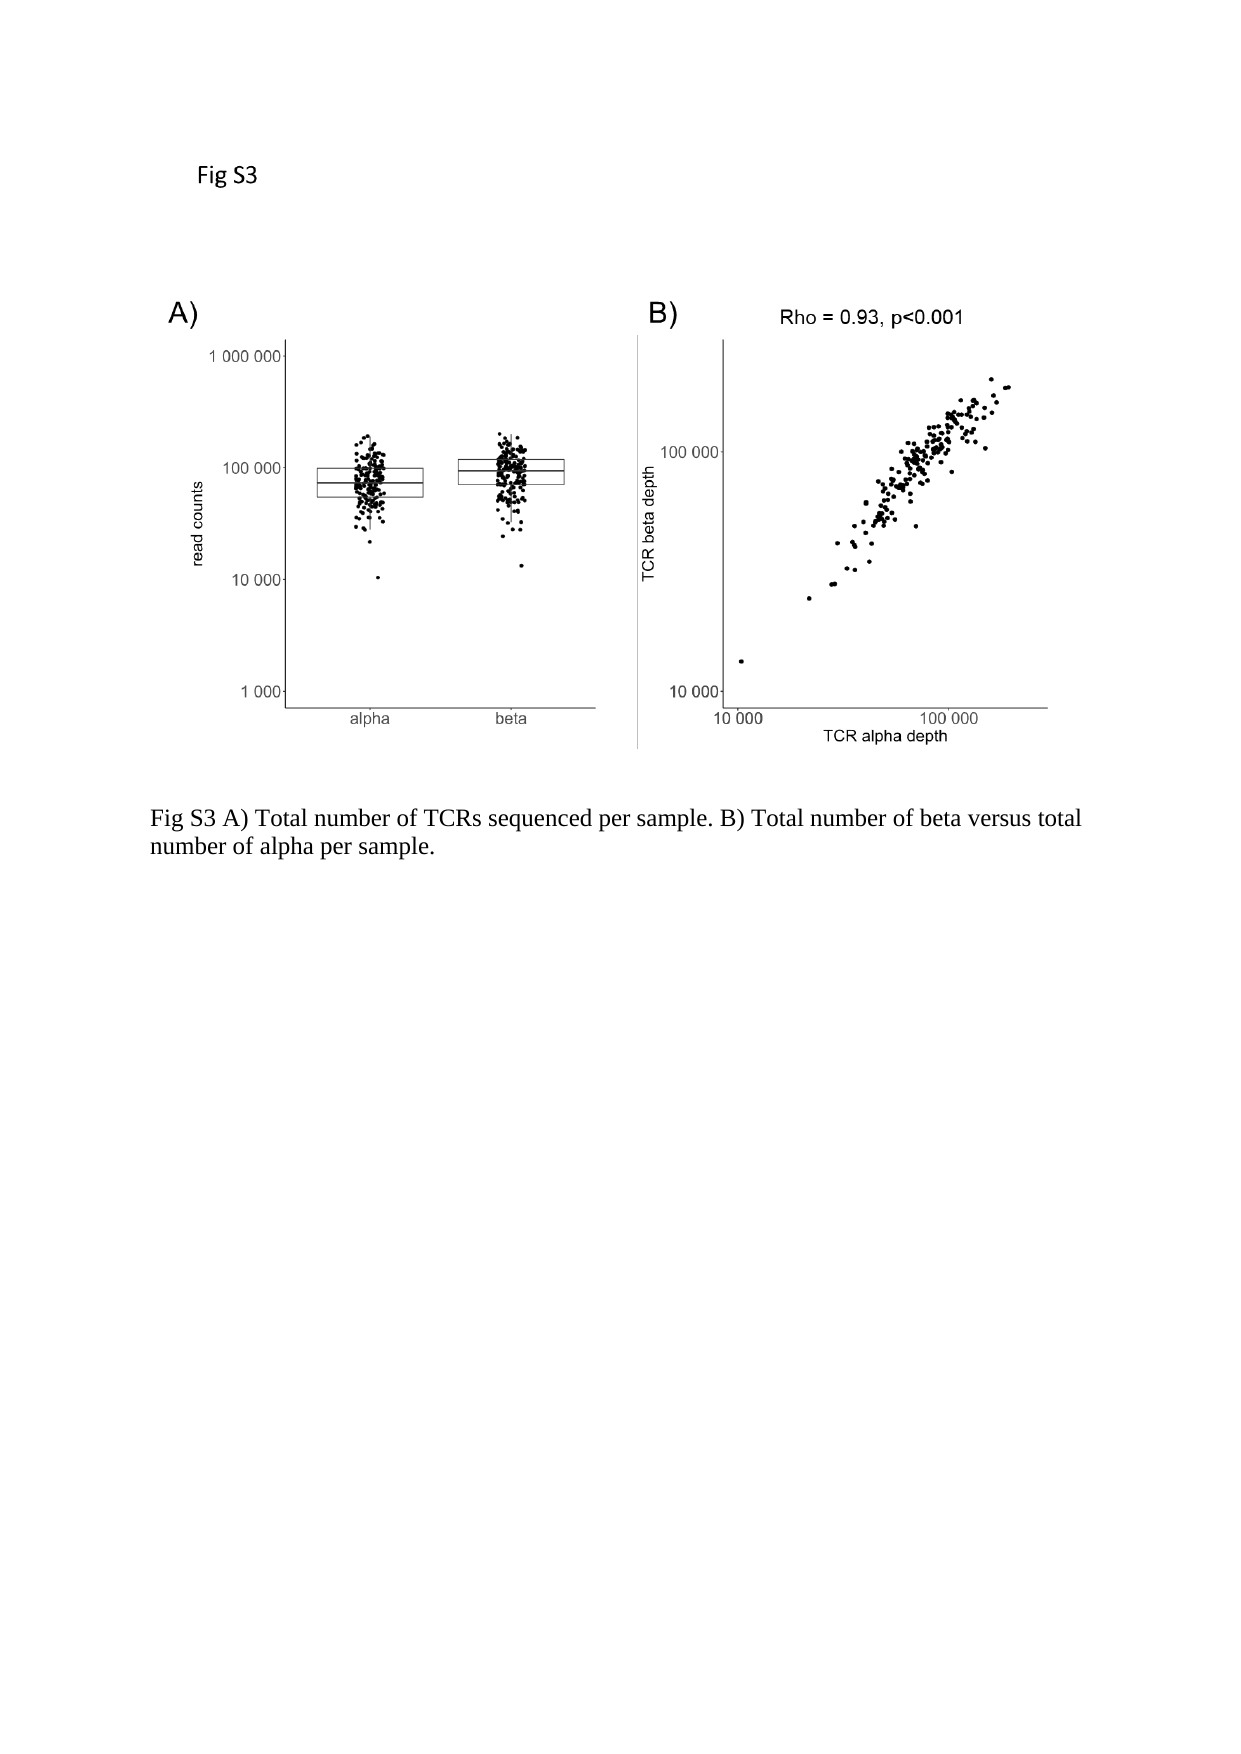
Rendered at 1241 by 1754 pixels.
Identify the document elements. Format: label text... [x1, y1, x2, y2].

picture [150, 150, 1052, 749]
text Fig S3 A) Total number of TCRs sequenced per sample. B) Total number of beta versus total number of alpha per sample. [150, 803, 1090, 860]
